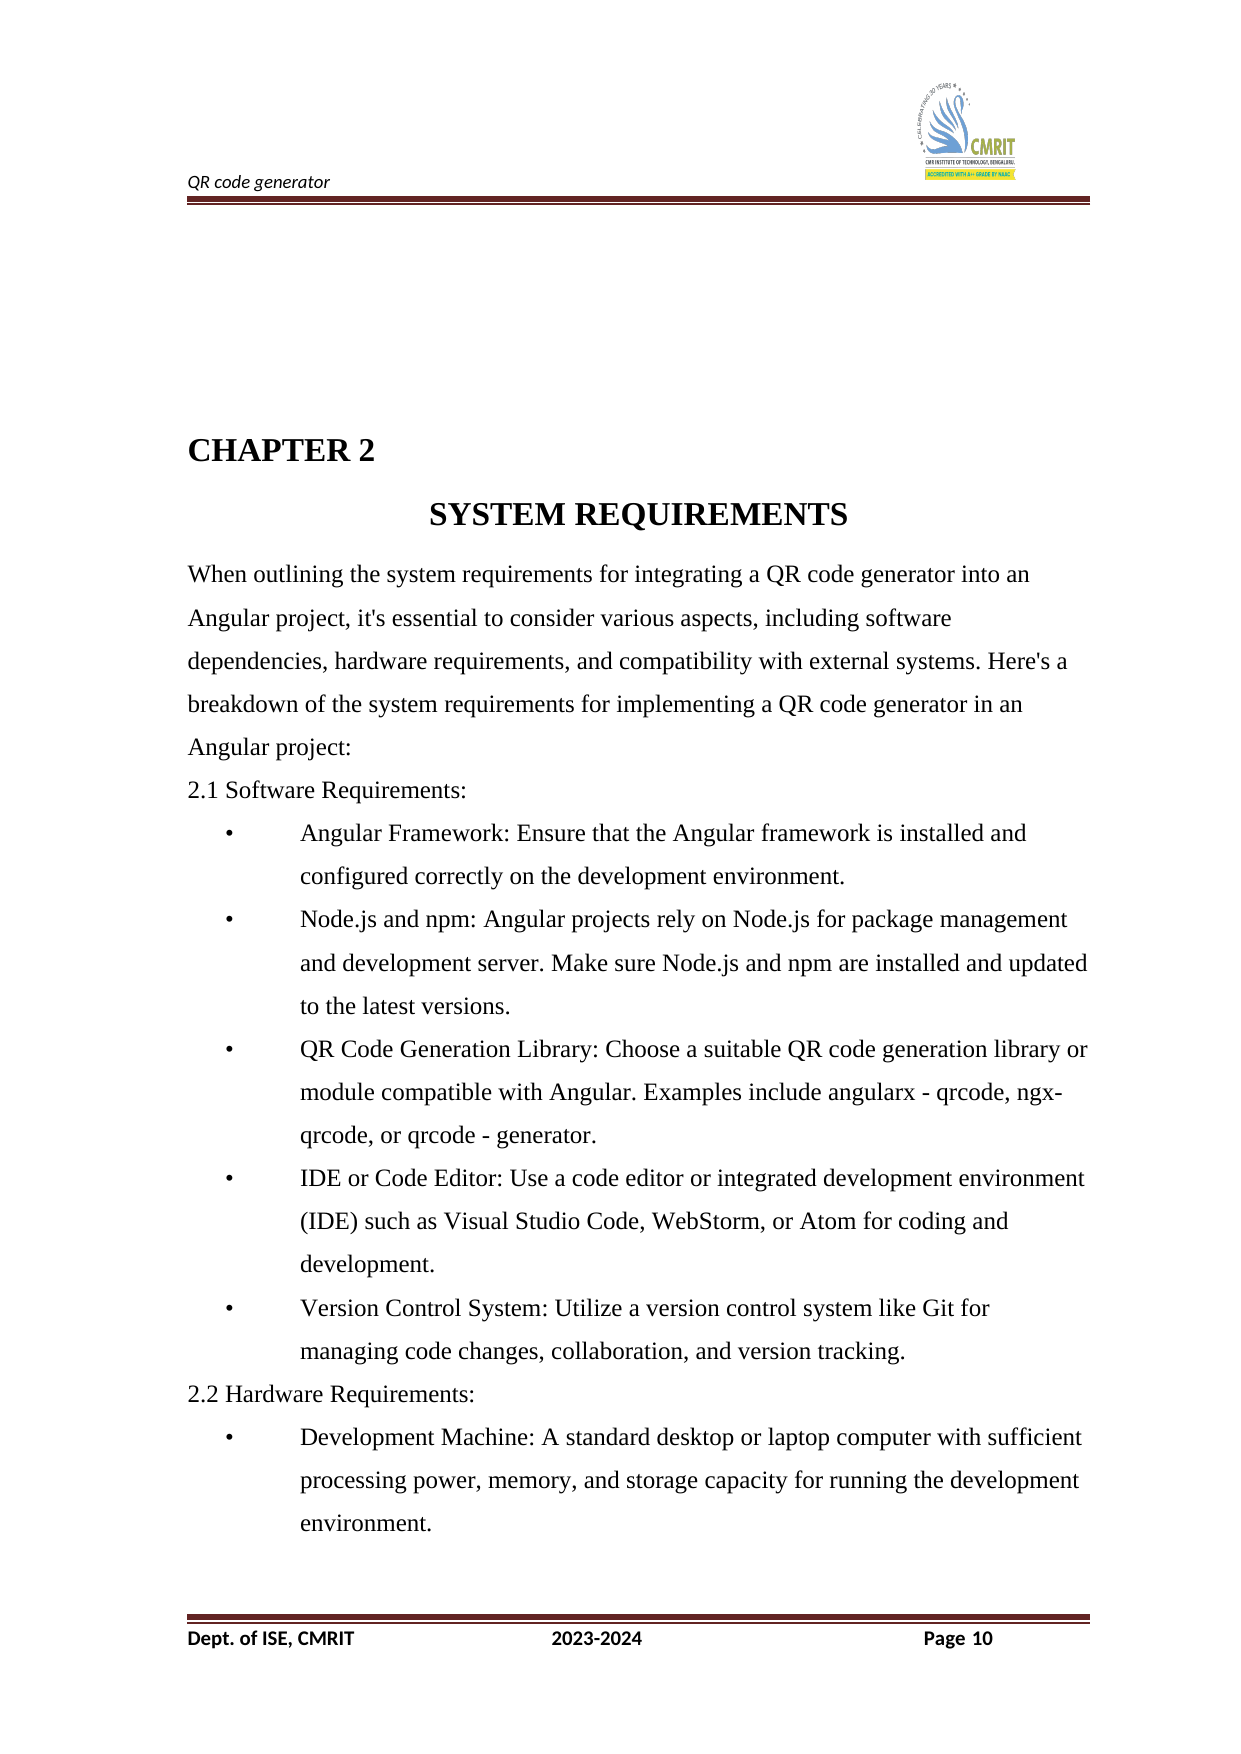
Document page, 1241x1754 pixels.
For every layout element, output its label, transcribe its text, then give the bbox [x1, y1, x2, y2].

text SYSTEM REQUIREMENTS [187, 495, 1090, 533]
list Angular Framework: Ensure that the Angular framework is installed and configured correctly on the development environment. [225, 818, 1090, 890]
text Chapter 2 [187, 430, 1090, 468]
list QR Code Generation Library: Choose a suitable QR code generation library or module compatible with Angular. Examples include angularx - qrcode, ngx-qrcode, or qrcode - generator. [225, 1034, 1090, 1149]
text When outlining the system requirements for integrating a QR code generator into an Angular project, it's essential to consider various aspects, including software dependencies, hardware requirements, and compatibility with external systems. Here's a breakdown of the system requirements for implementing a QR code generator in an Angular project: [187, 559, 1090, 761]
list Development Machine: A standard desktop or laptop computer with sufficient processing power, memory, and storage capacity for running the development environment. [225, 1422, 1090, 1537]
list IDE or Code Editor: Use a code editor or integrated development environment (IDE) such as Visual Studio Code, WebStorm, or Atom for coding and development. [225, 1163, 1090, 1278]
list Node.js and npm: Angular projects rely on Node.js for package management and development server. Make sure Node.js and npm are installed and updated to the latest versions. [225, 904, 1090, 1019]
text 2.1 Software Requirements: [187, 775, 1090, 804]
picture [914, 75, 1020, 189]
text 2.2 Hardware Requirements: [187, 1379, 1090, 1408]
list Version Control System: Utilize a version control system like Git for managing code changes, collaboration, and version tracking. [225, 1293, 1090, 1364]
